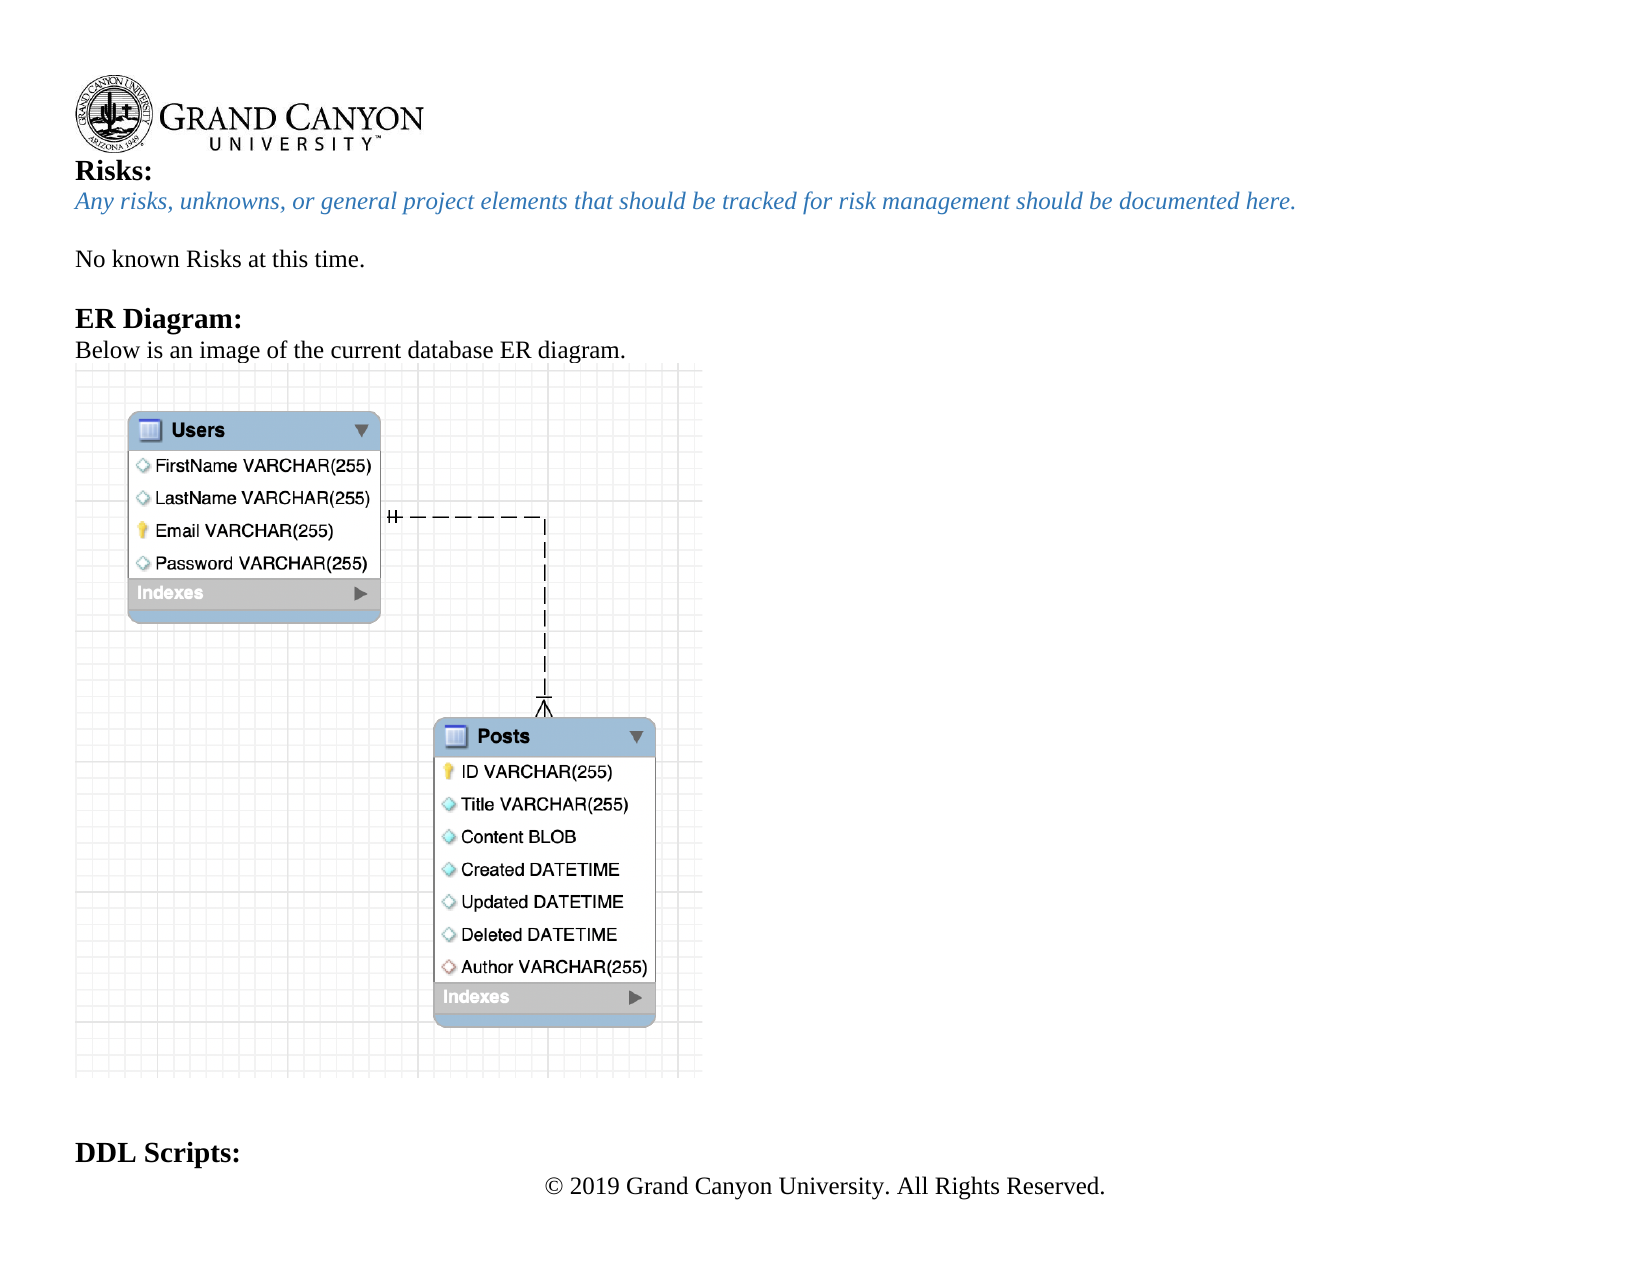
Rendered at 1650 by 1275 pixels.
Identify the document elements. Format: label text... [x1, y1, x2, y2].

text No known Risks at this time. [75, 244, 1575, 273]
text DDL Scripts: [75, 1135, 1575, 1168]
text Any risks, unknowns, or general project elements that should be tracked for risk management should be documented here. [75, 186, 1575, 215]
picture [75, 363, 703, 1078]
text Below is an image of the current database ER diagram. [75, 335, 1575, 364]
text Risks: [75, 153, 1575, 186]
picture [75, 75, 424, 153]
text ER Diagram: [75, 301, 1575, 335]
